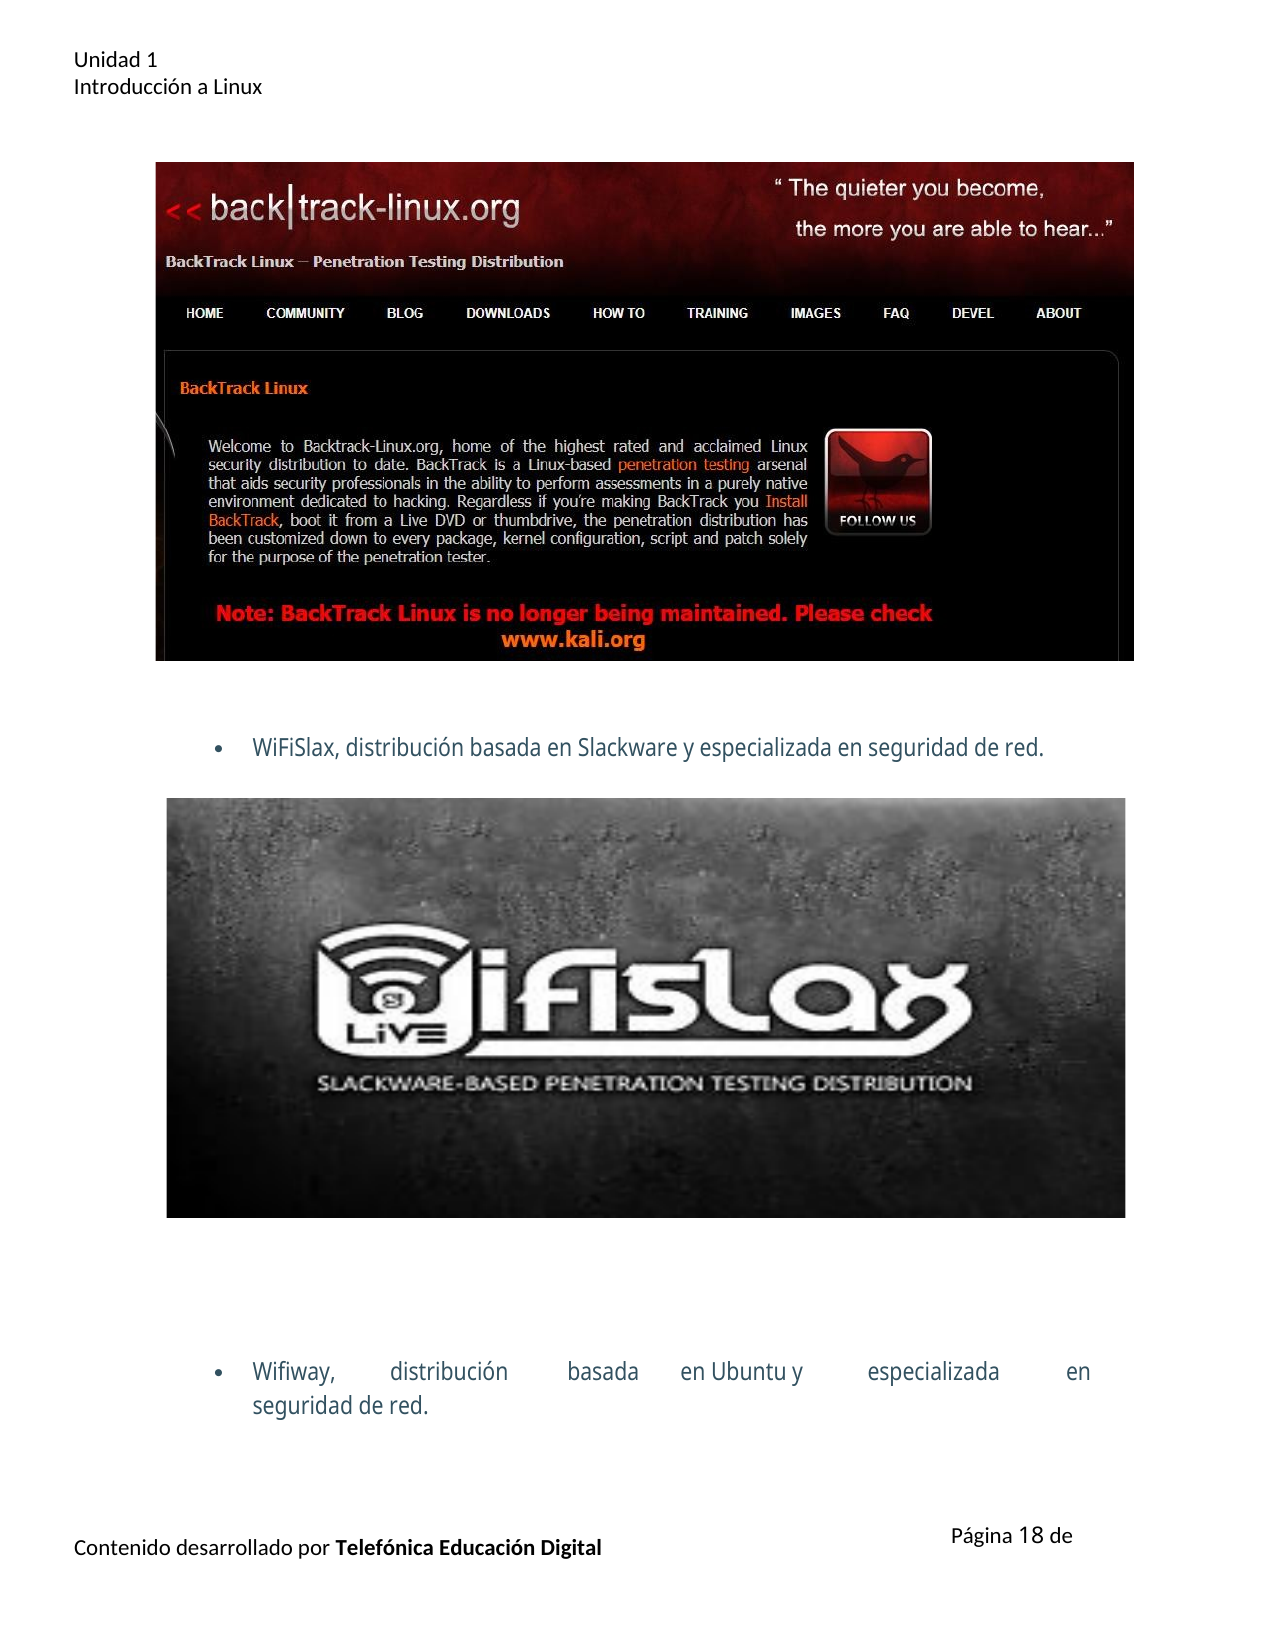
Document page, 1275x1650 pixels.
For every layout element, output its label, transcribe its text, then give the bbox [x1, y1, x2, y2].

picture [155, 162, 1134, 661]
picture [166, 798, 1126, 1218]
list Wifiway, distribución basada en Ubuntu y especializada en seguridad de red. [215, 1354, 1098, 1422]
list WiFiSlax, distribución basada en Slackware y especializada en seguridad de red. [215, 730, 1098, 764]
